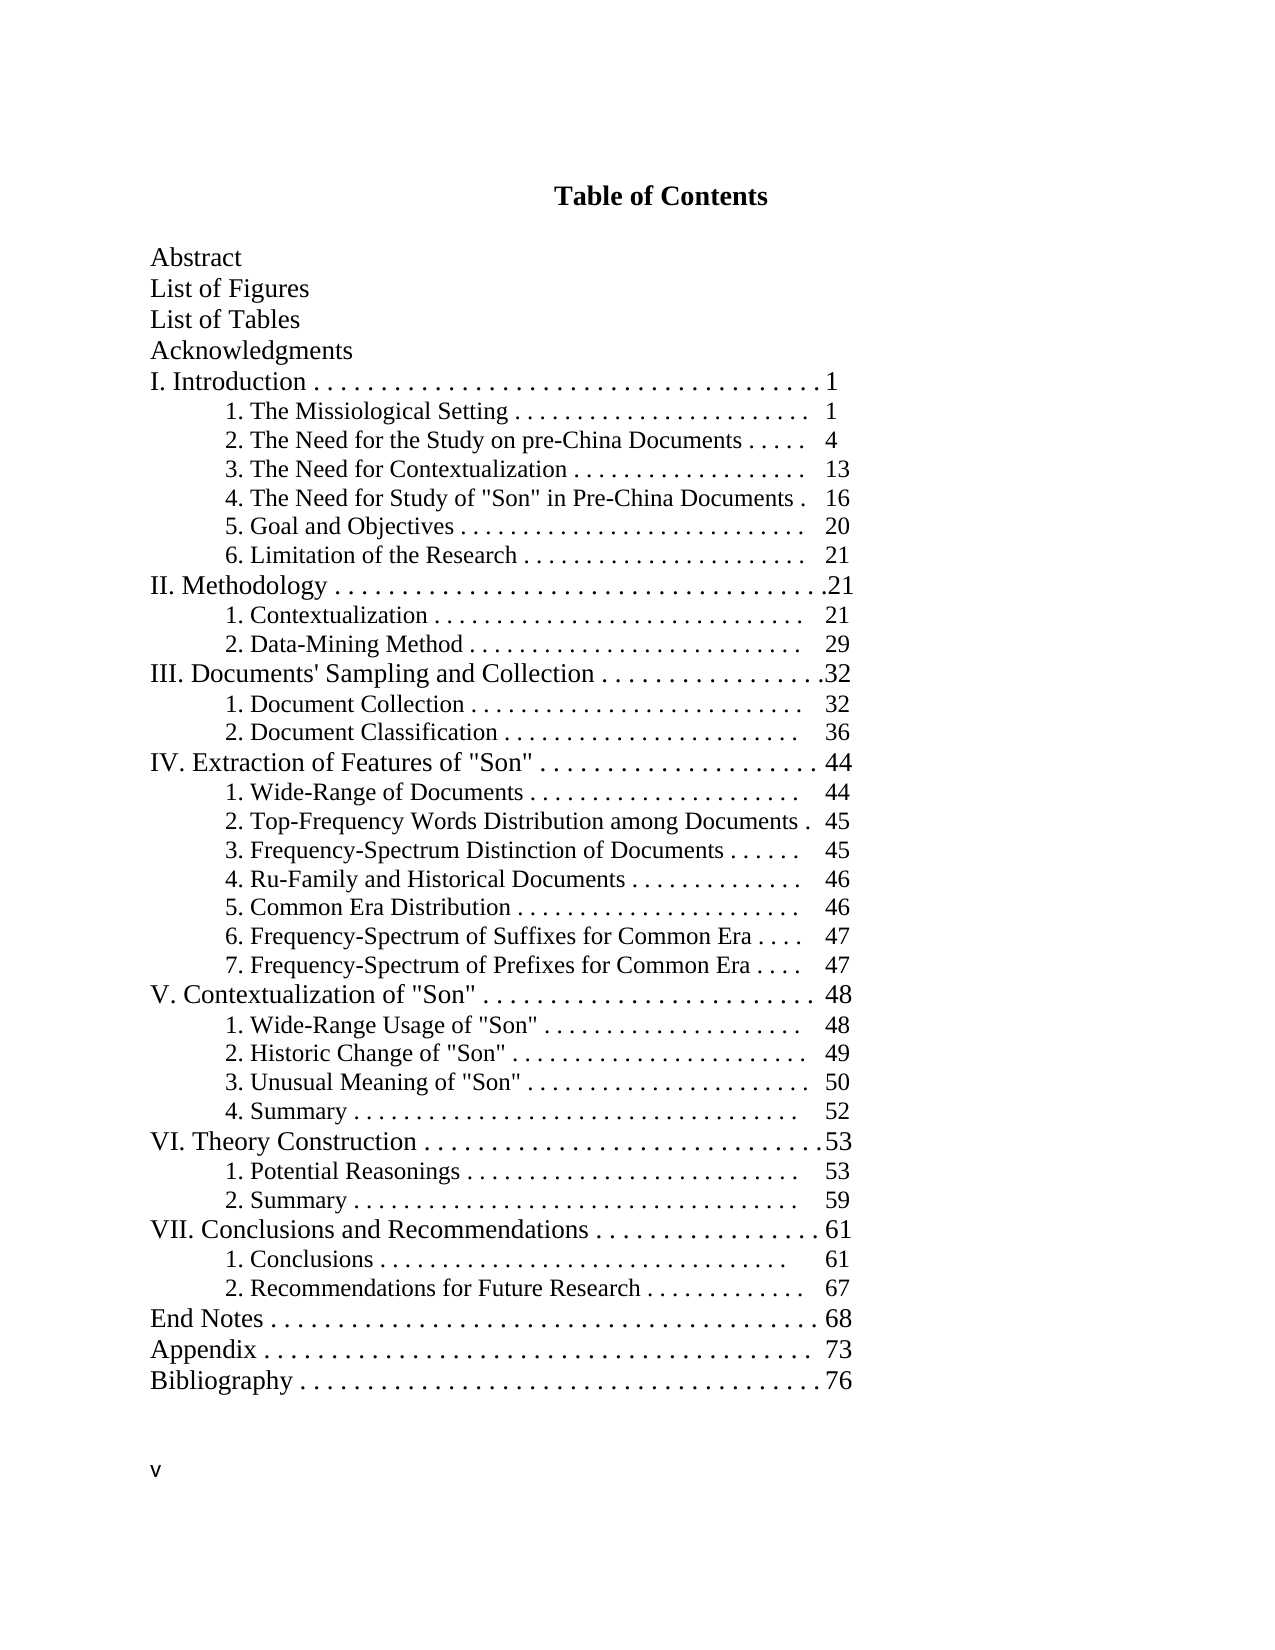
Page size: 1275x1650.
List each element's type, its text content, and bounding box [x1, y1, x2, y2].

text 1. The Missiological Setting . . . . . . . . . . . . . . . . . . . . . . . . 1 [150, 396, 1125, 425]
text VII. Conclusions and Recommendations . . . . . . . . . . . . . . . . . 61 [150, 1213, 1125, 1244]
text 1. Document Collection . . . . . . . . . . . . . . . . . . . . . . . . . . . 32 [150, 689, 1125, 717]
text 3. The Need for Contextualization . . . . . . . . . . . . . . . . . . . 13 [150, 454, 1125, 483]
text 6. Frequency-Spectrum of Suffixes for Common Era . . . . 47 [150, 921, 1125, 950]
text V. Contextualization of "Son" . . . . . . . . . . . . . . . . . . . . . . . . . 48 [150, 979, 1125, 1010]
text 4. Ru-Family and Historical Documents . . . . . . . . . . . . . . 46 [150, 864, 1125, 892]
text 2. Document Classification . . . . . . . . . . . . . . . . . . . . . . . . 36 [150, 717, 1125, 746]
text 2. Top-Frequency Words Distribution among Documents . 45 [150, 806, 1125, 835]
text 1. Contextualization . . . . . . . . . . . . . . . . . . . . . . . . . . . . . . 21 [150, 600, 1125, 629]
text VI. Theory Construction . . . . . . . . . . . . . . . . . . . . . . . . . . . . . . 53 [150, 1125, 1125, 1156]
text 3. Frequency-Spectrum Distinction of Documents . . . . . . 45 [150, 835, 1125, 864]
text 5. Common Era Distribution . . . . . . . . . . . . . . . . . . . . . . . 46 [150, 892, 1125, 921]
text Abstract List of Figures List of Tables Acknowledgments [150, 241, 1125, 365]
text 2. Summary . . . . . . . . . . . . . . . . . . . . . . . . . . . . . . . . . . . . 59 [150, 1185, 1125, 1213]
text 1. Wide-Range Usage of "Son" . . . . . . . . . . . . . . . . . . . . . 48 [150, 1010, 1125, 1038]
text 1. Potential Reasonings . . . . . . . . . . . . . . . . . . . . . . . . . . . 53 [150, 1156, 1125, 1185]
text I. Introduction . . . . . . . . . . . . . . . . . . . . . . . . . . . . . . . . . . . . . . 1 [150, 365, 1125, 396]
text 3. Unusual Meaning of "Son" . . . . . . . . . . . . . . . . . . . . . . . 50 [150, 1067, 1125, 1096]
text 2. Recommendations for Future Research . . . . . . . . . . . . . 67 [150, 1273, 1125, 1302]
text 1. Wide-Range of Documents . . . . . . . . . . . . . . . . . . . . . . 44 [150, 777, 1125, 806]
text IV. Extraction of Features of "Son" . . . . . . . . . . . . . . . . . . . . . 44 [150, 746, 1125, 777]
text 2. The Need for the Study on pre-China Documents . . . . . 4 [150, 425, 1125, 454]
text 4. The Need for Study of "Son" in Pre-China Documents . 16 [150, 483, 1125, 511]
text 1. Conclusions . . . . . . . . . . . . . . . . . . . . . . . . . . . . . . . . . 61 [150, 1244, 1125, 1273]
text Table of Contents [150, 179, 1172, 212]
text II. Methodology . . . . . . . . . . . . . . . . . . . . . . . . . . . . . . . . . . . . .21 [150, 569, 1125, 600]
text End Notes . . . . . . . . . . . . . . . . . . . . . . . . . . . . . . . . . . . . . . . . . 68 Appendix . . . . . . . . . . . . . . . . . . . . . . . . . . . . . . . . . . . . . . . . . 73 Bibliography . . . . . . . . . . . . . . . . . . . . . . . . . . . . . . . . . . . . . . . 76 [150, 1302, 1125, 1396]
text 6. Limitation of the Research . . . . . . . . . . . . . . . . . . . . . . . 21 [150, 540, 1125, 569]
text III. Documents' Sampling and Collection . . . . . . . . . . . . . . . . .32 [150, 658, 1125, 689]
text 2. Historic Change of "Son" . . . . . . . . . . . . . . . . . . . . . . . . 49 [150, 1038, 1125, 1067]
text 7. Frequency-Spectrum of Prefixes for Common Era . . . . 47 [150, 950, 1125, 979]
text 4. Summary . . . . . . . . . . . . . . . . . . . . . . . . . . . . . . . . . . . . 52 [150, 1096, 1125, 1125]
text 5. Goal and Objectives . . . . . . . . . . . . . . . . . . . . . . . . . . . . 20 [150, 511, 1125, 540]
text 2. Data-Mining Method . . . . . . . . . . . . . . . . . . . . . . . . . . . 29 [150, 629, 1125, 658]
